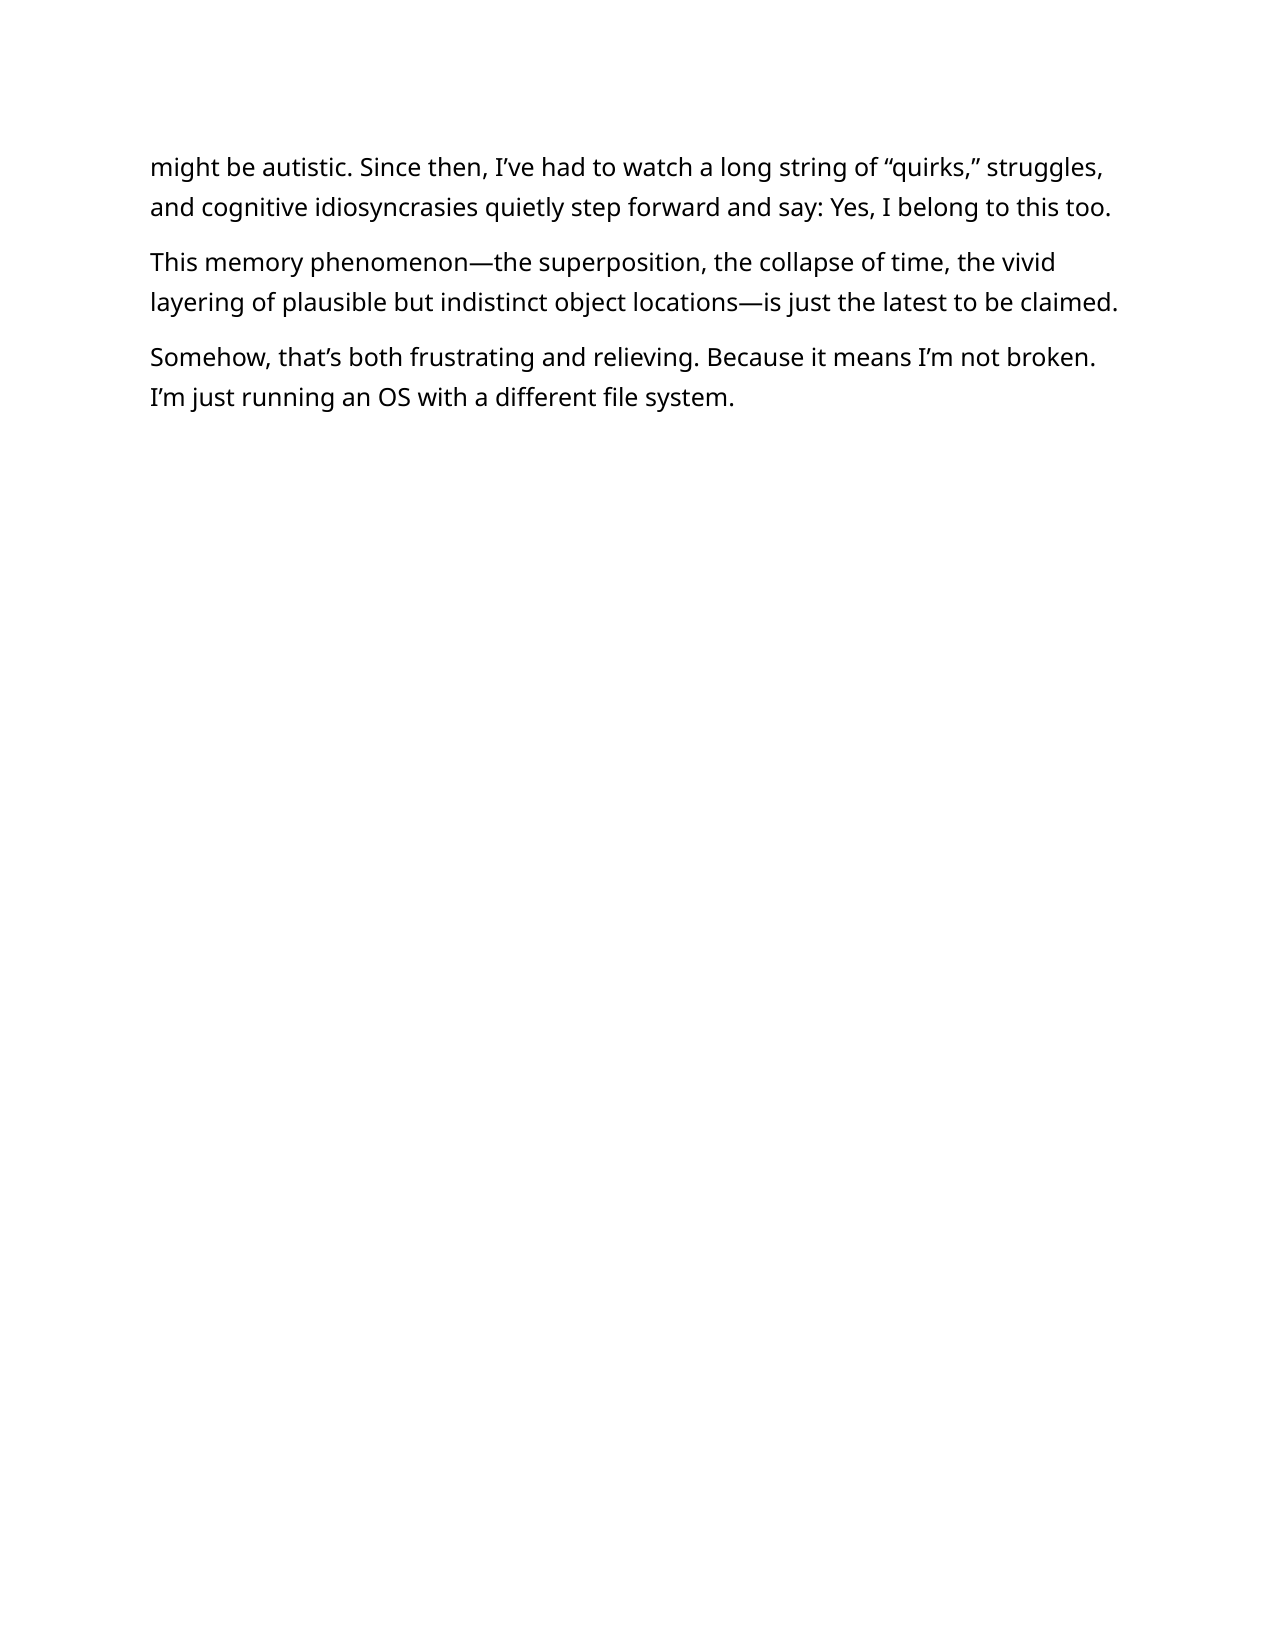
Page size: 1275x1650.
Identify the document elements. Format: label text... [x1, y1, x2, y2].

text This memory phenomenon—the superposition, the collapse of time, the vivid layering of plausible but indistinct object locations—is just the latest to be claimed. [150, 245, 1125, 318]
text Somehow, that’s both frustrating and relieving. Because it means I’m not broken. I’m just running an OS with a different file system. [150, 340, 1125, 413]
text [150, 150, 1125, 223]
